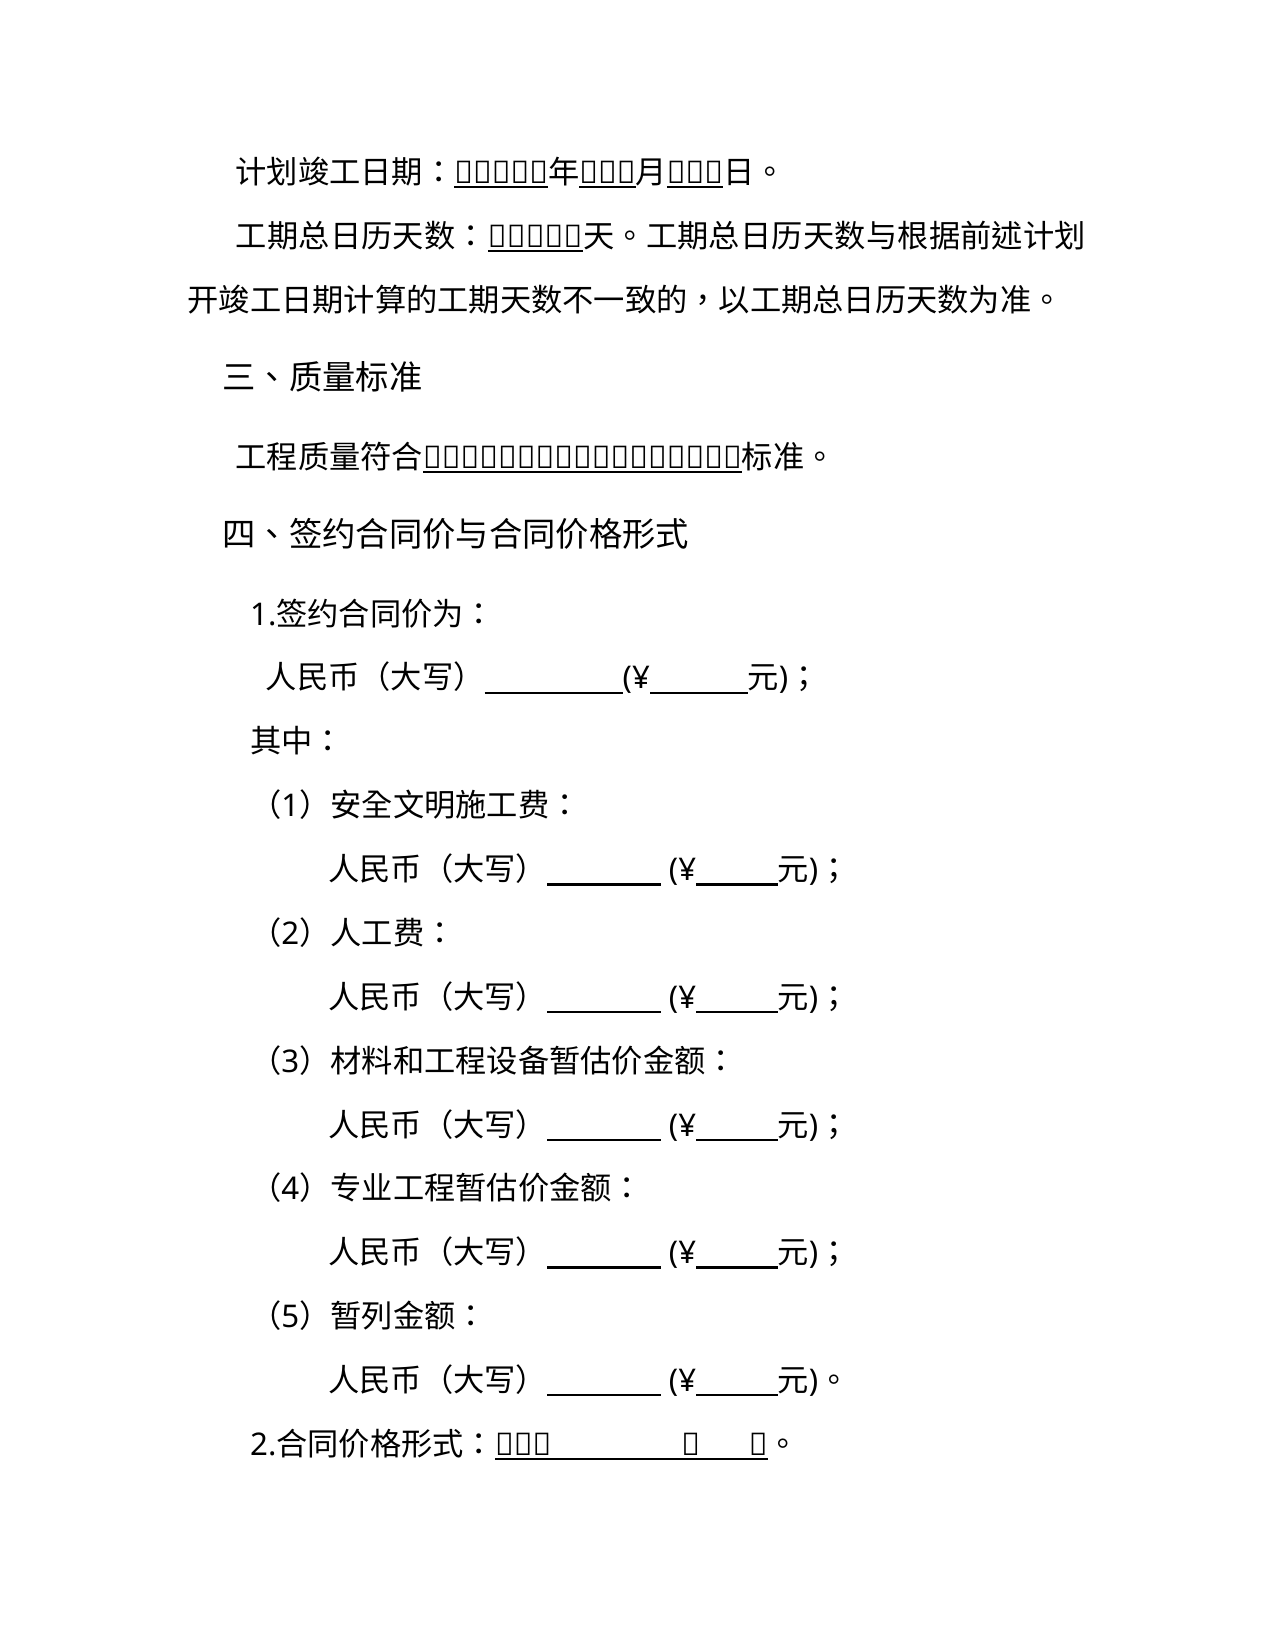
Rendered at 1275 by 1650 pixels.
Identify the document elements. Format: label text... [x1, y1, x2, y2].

text 人民币（大写） (¥ 元)； [187, 656, 1087, 698]
text 工期总日历天数：天。工期总日历天数与根据前述计划开竣工日期计算的工期天数不一致的，以工期总日历天数为准。 [187, 214, 1087, 320]
text 2.合同价格形式： 。 [187, 1422, 1087, 1464]
text 人民币（大写） (¥ 元)； [187, 1230, 1087, 1273]
text （1）安全文明施工费： [187, 783, 1087, 826]
text 计划竣工日期：年月日。 [187, 150, 1087, 193]
text 人民币（大写） (¥ 元)； [187, 1102, 1087, 1145]
text （2）人工费： [187, 911, 1087, 953]
text 人民币（大写） (¥ 元)； [187, 975, 1087, 1017]
subtitle 四、签约合同价与合同价格形式 [187, 511, 1087, 556]
text 人民币（大写） (¥ 元)； [187, 847, 1087, 890]
text 人民币（大写） (¥ 元)。 [187, 1358, 1087, 1401]
text 其中： [187, 719, 1087, 762]
text （5）暂列金额： [187, 1294, 1087, 1337]
text 工程质量符合标准。 [187, 435, 1087, 477]
text 1.签约合同价为： [187, 592, 1087, 634]
text （4）专业工程暂估价金额： [187, 1166, 1087, 1209]
subtitle 三、质量标准 [187, 354, 1087, 399]
text （3）材料和工程设备暂估价金额： [187, 1039, 1087, 1081]
